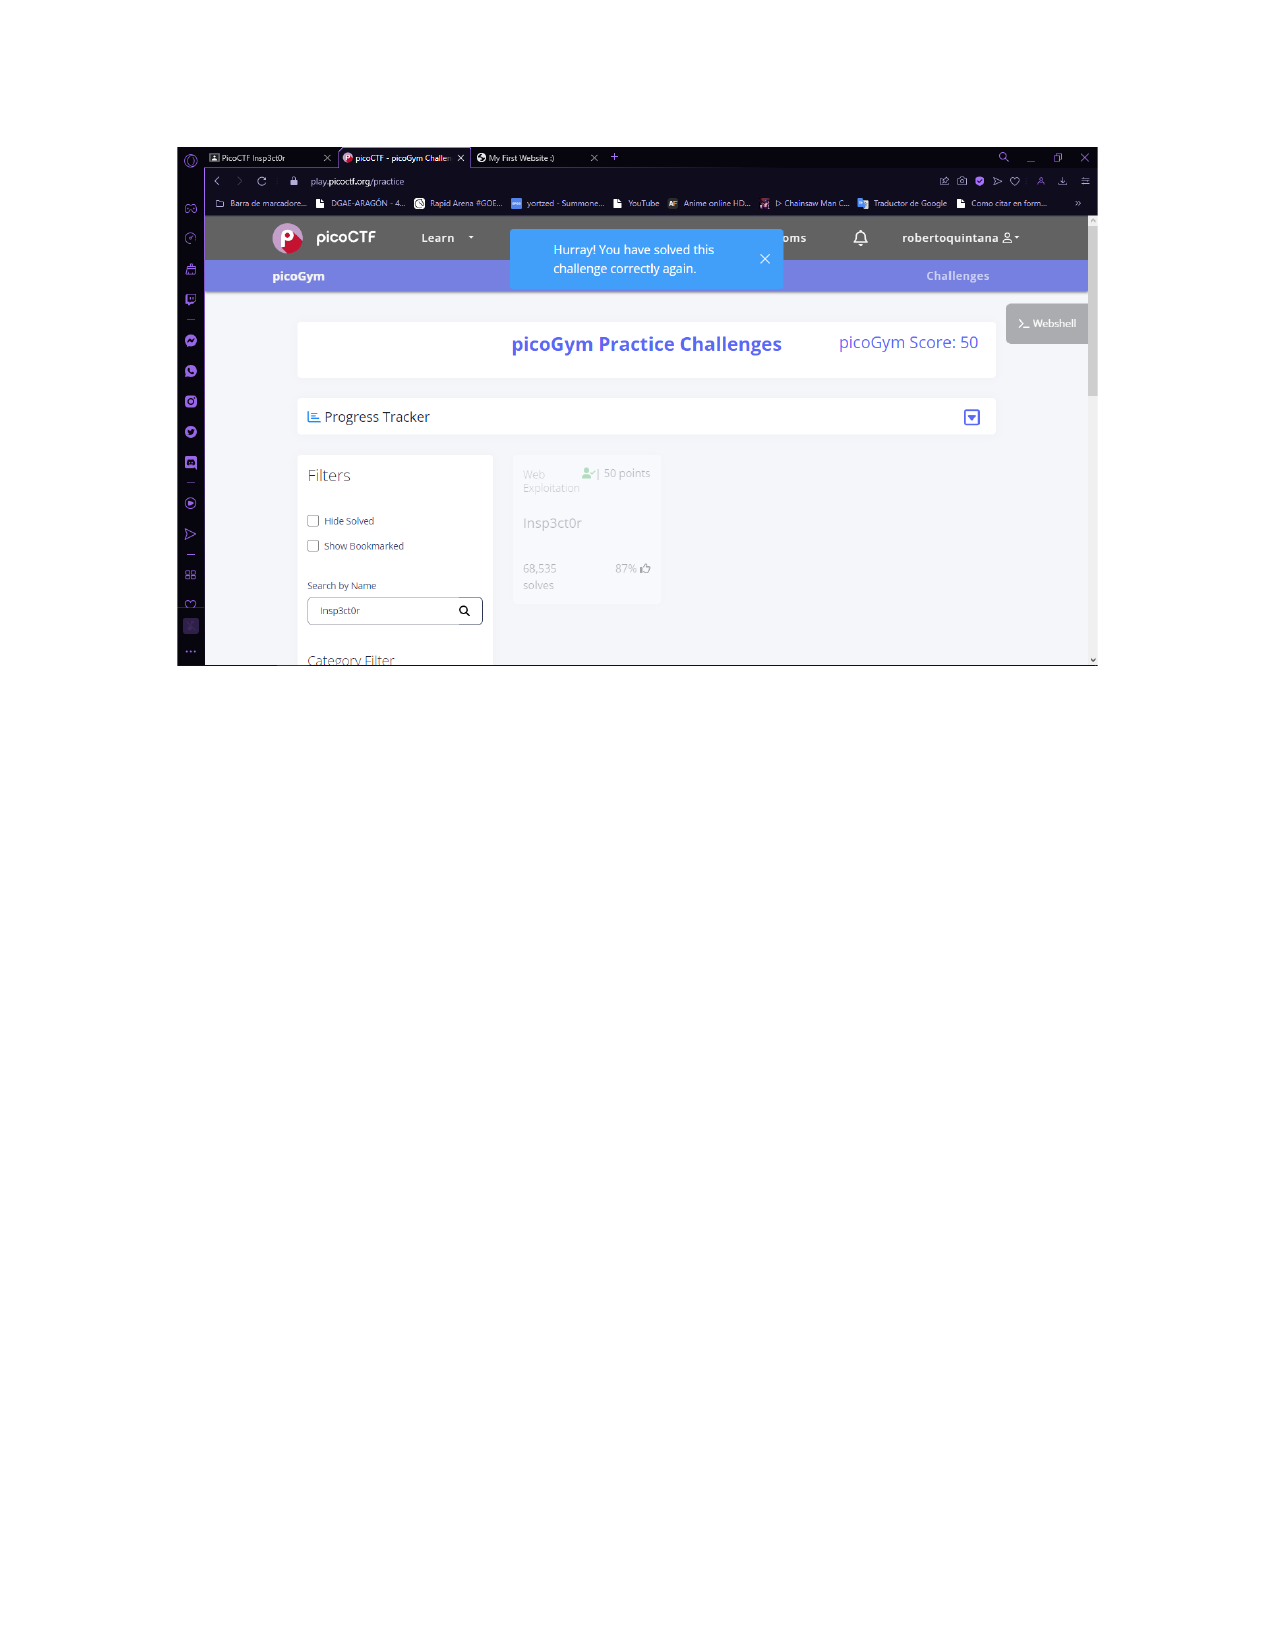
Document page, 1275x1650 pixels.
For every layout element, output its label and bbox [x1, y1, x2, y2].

picture [177, 147, 1098, 666]
